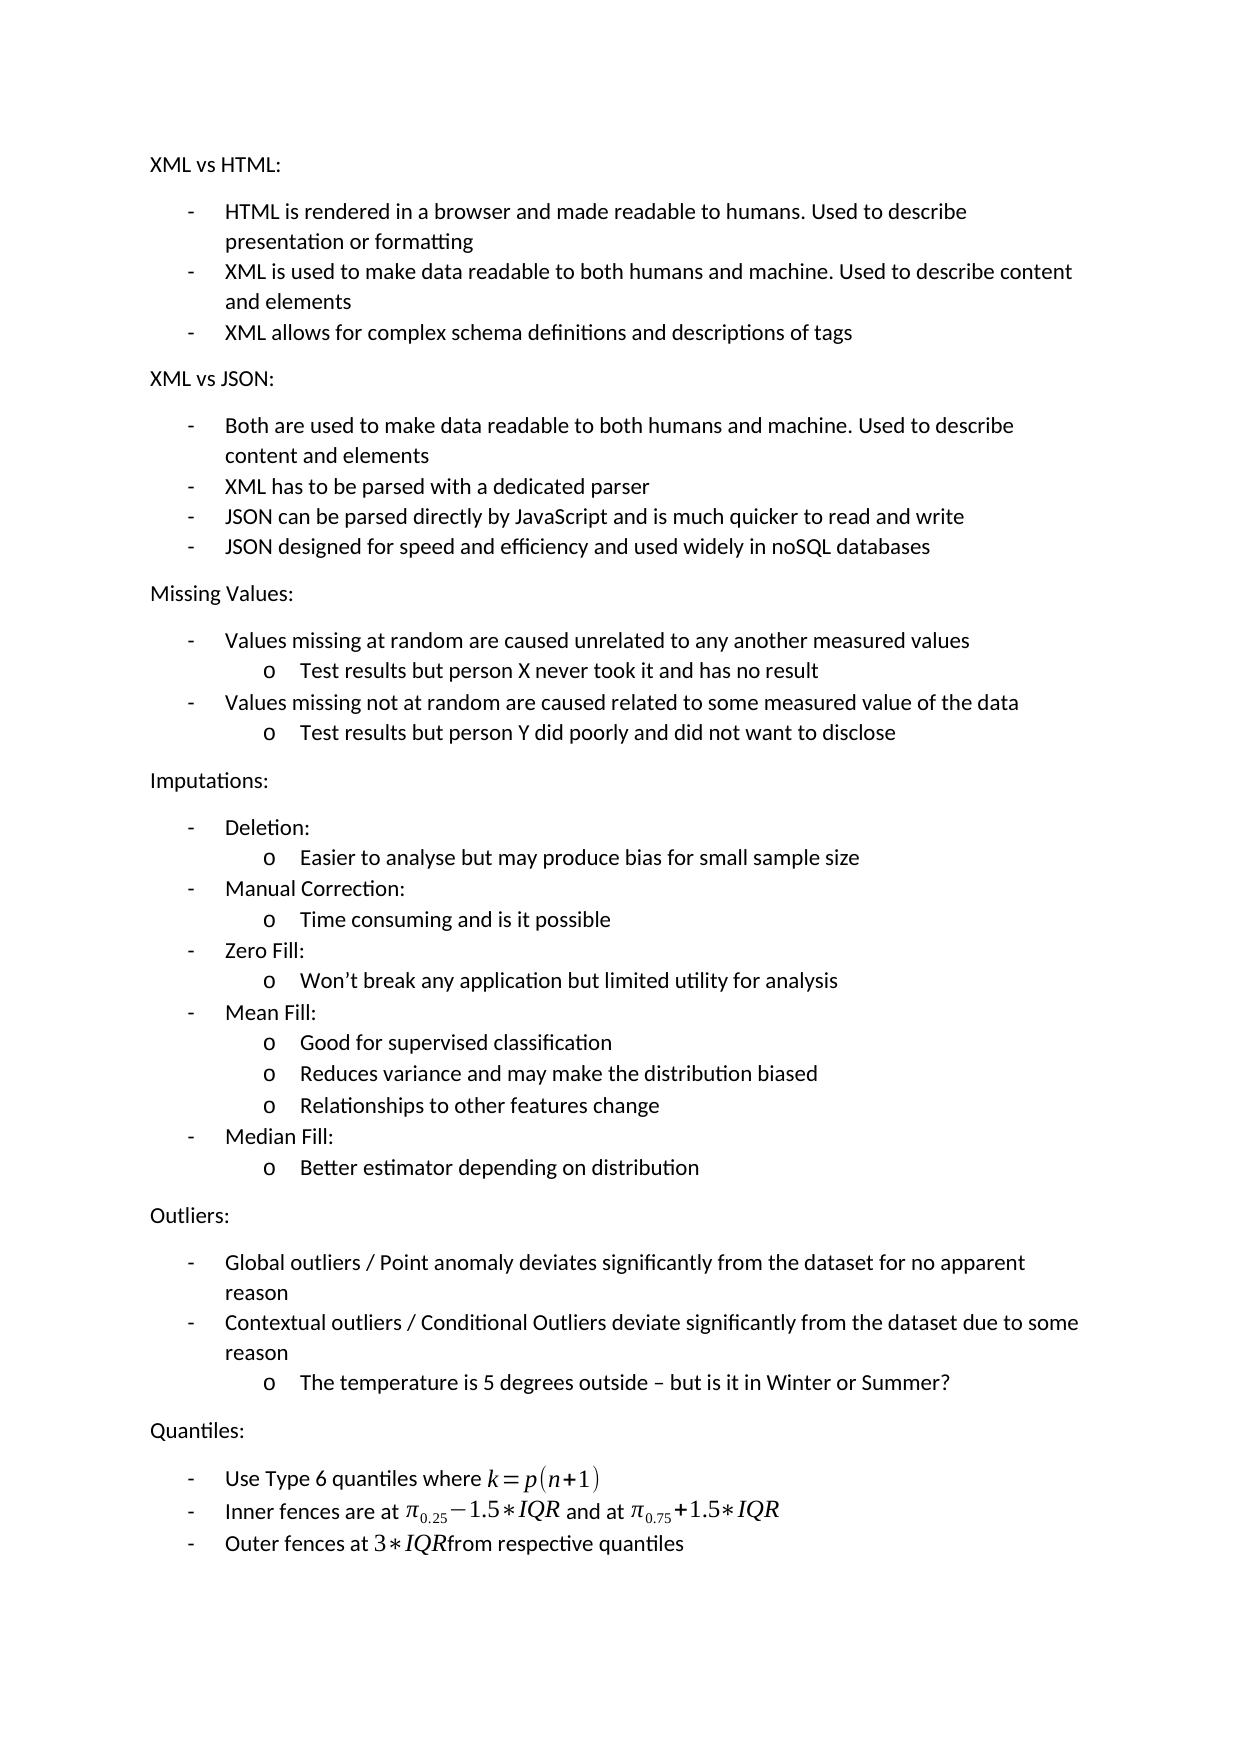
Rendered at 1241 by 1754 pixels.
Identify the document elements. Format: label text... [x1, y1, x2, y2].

list Median Fill: [187, 1122, 1090, 1151]
list Deletion: [187, 813, 1090, 841]
text XML vs HTML: [150, 150, 1090, 178]
text XML vs JSON: [150, 364, 1090, 393]
list Manual Correction: [187, 874, 1090, 903]
list Test results but person Y did poorly and did not want to disclose [262, 718, 1090, 747]
list Easier to analyse but may produce bias for small sample size [262, 843, 1090, 872]
text Quantiles: [150, 1417, 1090, 1445]
list Mean Fill: [187, 998, 1090, 1026]
list HTML is rendered in a browser and made readable to humans. Used to describe presentation or formatting [187, 197, 1090, 255]
list Time consuming and is it possible [262, 905, 1090, 934]
list Good for supervised classification [262, 1028, 1090, 1057]
list Use Type 6 quantiles where [187, 1463, 1090, 1493]
text Outliers: [150, 1201, 1090, 1229]
list Both are used to make data readable to both humans and machine. Used to describe content and elements [187, 411, 1090, 470]
list Global outliers / Point anomaly deviates significantly from the dataset for no apparent reason [187, 1248, 1090, 1306]
list The temperature is 5 degrees outside – but is it in Winter or Summer? [262, 1368, 1090, 1398]
list JSON designed for speed and efficiency and used widely in noSQL databases [187, 532, 1090, 560]
list XML has to be parsed with a dedicated parser [187, 472, 1090, 500]
list Test results but person X never took it and has no result [262, 656, 1090, 685]
list Contextual outliers / Conditional Outliers deviate significantly from the dataset due to some reason [187, 1308, 1090, 1366]
list Values missing at random are caused unrelated to any another measured values [187, 626, 1090, 654]
list Outer fences at from respective quantiles [187, 1529, 1090, 1557]
text Missing Values: [150, 579, 1090, 607]
list JSON can be parsed directly by JavaScript and is much quicker to read and write [187, 502, 1090, 530]
list XML allows for complex schema definitions and descriptions of tags [187, 318, 1090, 346]
list Values missing not at random are caused related to some measured value of the data [187, 688, 1090, 716]
list Inner fences are at and at [187, 1496, 1090, 1527]
list Relationships to other features change [262, 1091, 1090, 1120]
list Zero Fill: [187, 936, 1090, 964]
list Reduces variance and may make the distribution biased [262, 1059, 1090, 1089]
list XML is used to make data readable to both humans and machine. Used to describe content and elements [187, 257, 1090, 316]
list Better estimator depending on distribution [262, 1153, 1090, 1182]
text Imputations: [150, 766, 1090, 794]
list Won’t break any application but limited utility for analysis [262, 966, 1090, 996]
